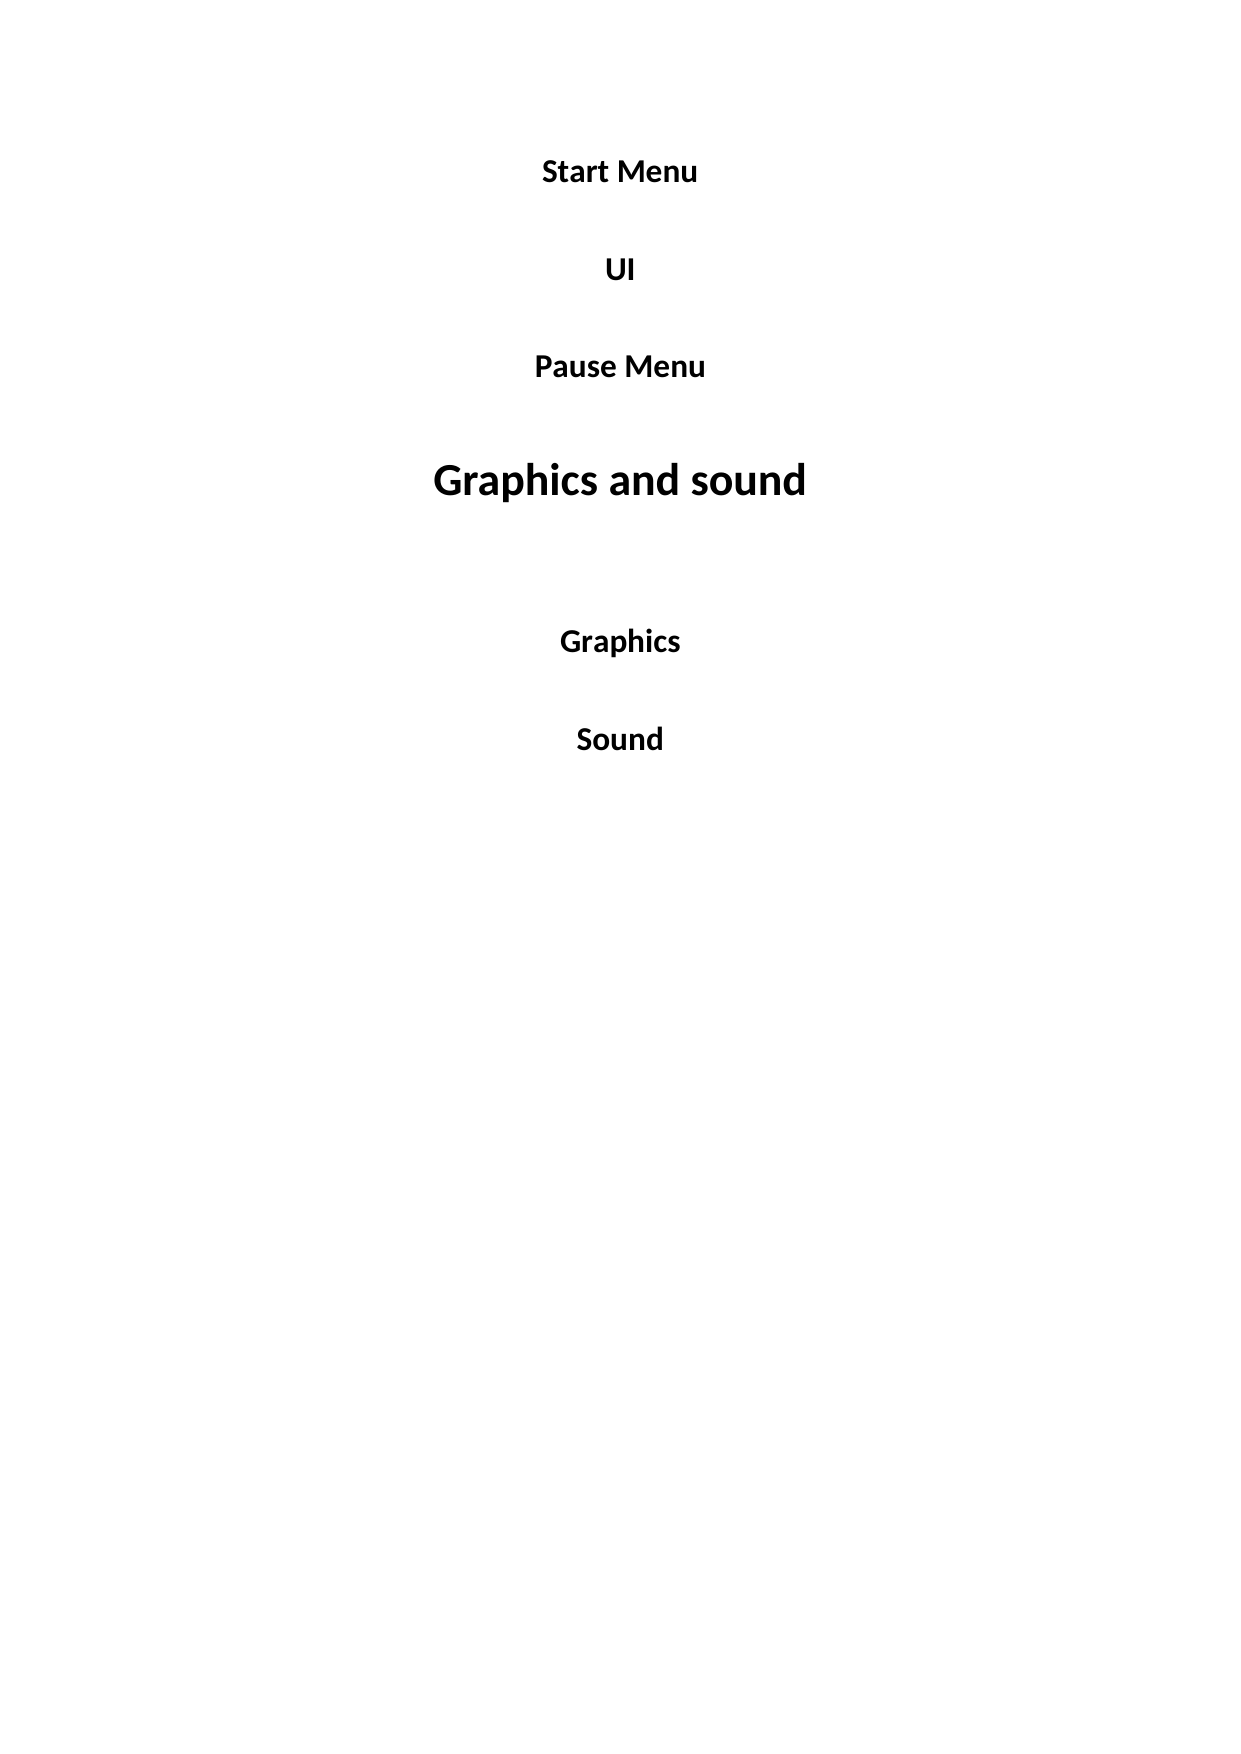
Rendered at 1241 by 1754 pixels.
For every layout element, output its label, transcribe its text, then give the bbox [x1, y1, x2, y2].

subtitle UI [187, 247, 1053, 288]
subtitle Graphics and sound [187, 451, 1053, 507]
subtitle Pause Menu [187, 345, 1053, 386]
subtitle Start Menu [187, 150, 1053, 191]
subtitle Graphics [187, 620, 1053, 661]
subtitle Sound [187, 717, 1053, 758]
